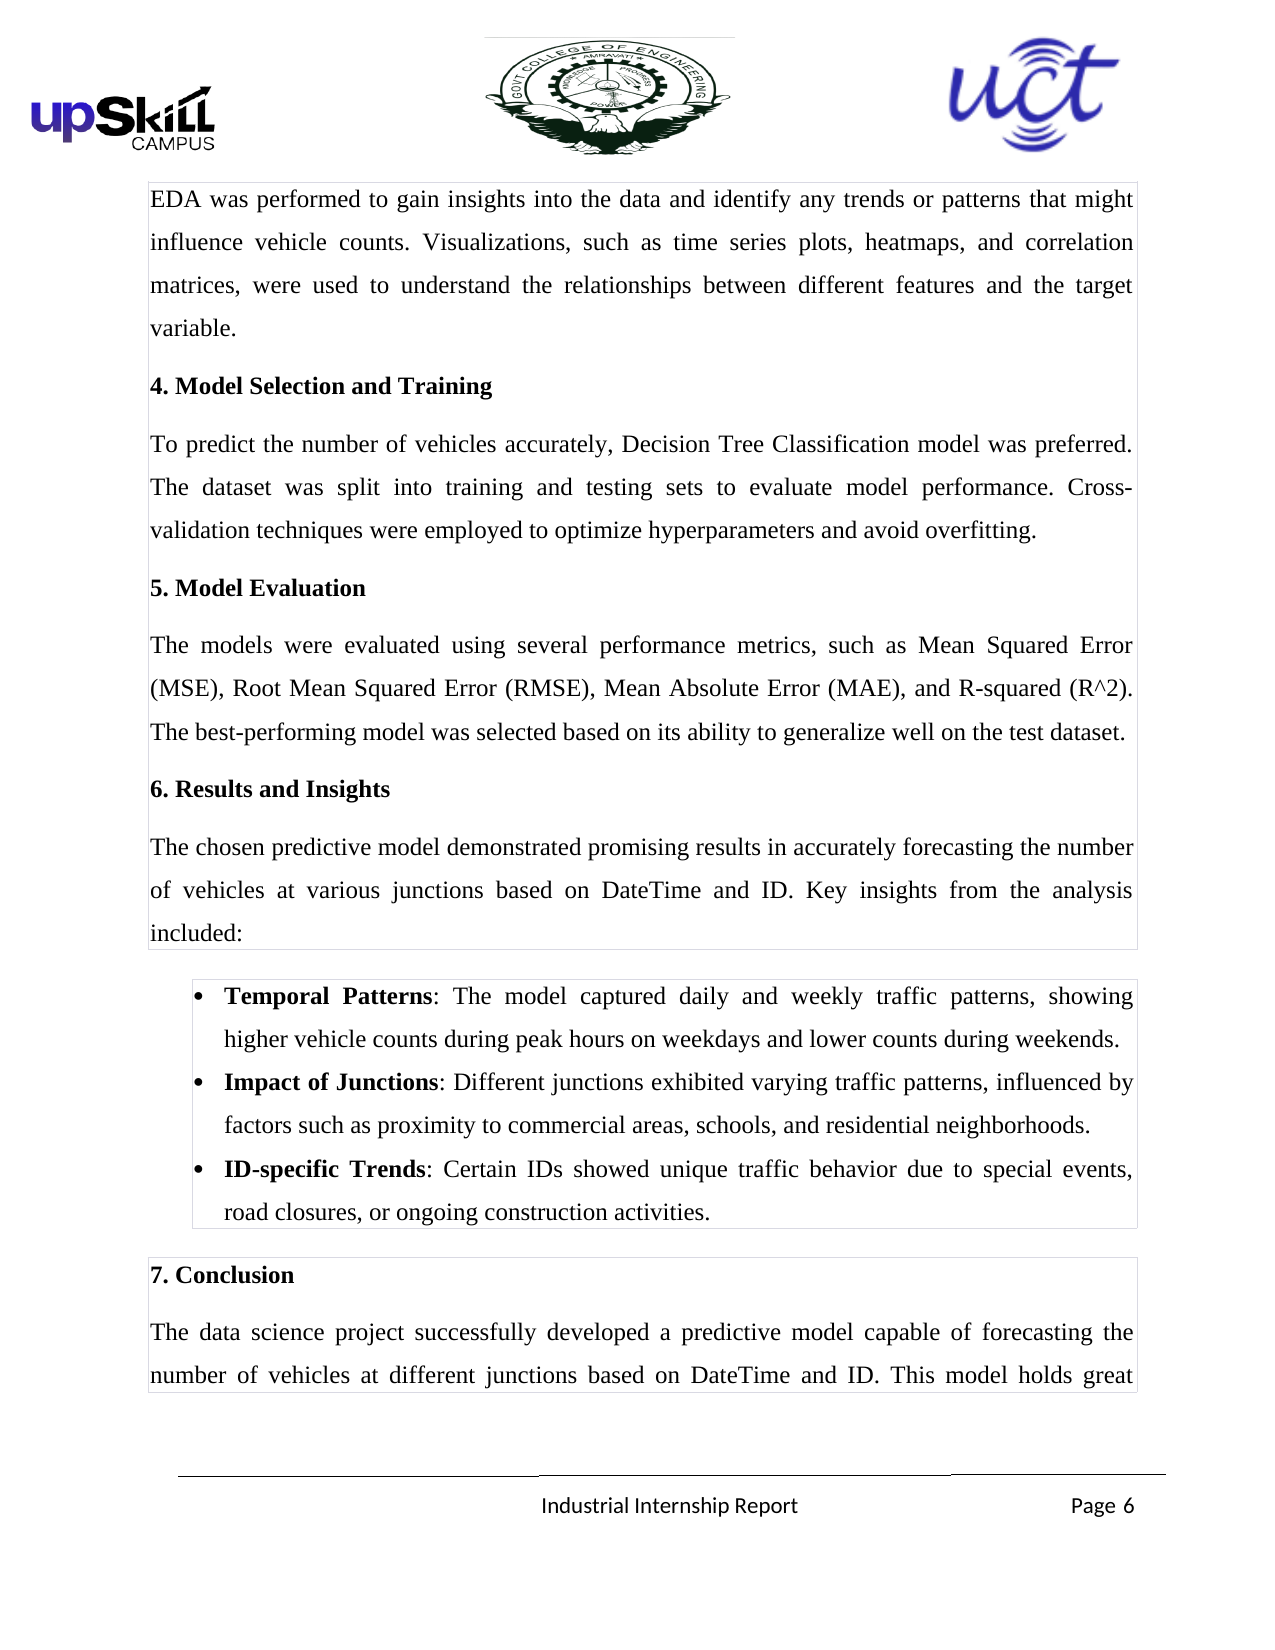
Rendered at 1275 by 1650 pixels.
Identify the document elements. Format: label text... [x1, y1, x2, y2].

picture [0, 73, 246, 154]
list ID-specific Trends: Certain IDs showed unique traffic behavior due to special events, road closures, or ongoing construction activities. [193, 1151, 1137, 1228]
picture [484, 37, 736, 158]
list Temporal Patterns: The model captured daily and weekly traffic patterns, showing higher vehicle counts during peak hours on weekdays and lower counts during weekends. [193, 980, 1137, 1053]
text EDA was performed to gain insights into the data and identify any trends or patterns that might influence vehicle counts. Visualizations, such as time series plots, heatmaps, and correlation matrices, were used to understand the relationships between different features and the target variable. [149, 183, 1137, 342]
text 4. Model Selection and Training [149, 368, 1137, 400]
list Impact of Junctions: Different junctions exhibited varying traffic patterns, influenced by factors such as proximity to commercial areas, schools, and residential neighborhoods. [193, 1065, 1137, 1139]
text The models were evaluated using several performance metrics, such as Mean Squared Error (MSE), Root Mean Squared Error (RMSE), Mean Absolute Error (MAE), and R-squared (R^2). The best-performing model was selected based on its ability to generalize well on the test dataset. [149, 628, 1137, 745]
picture [946, 28, 1125, 154]
text The chosen predictive model demonstrated promising results in accurately forecasting the number of vehicles at various junctions based on DateTime and ID. Key insights from the analysis included: [149, 829, 1137, 949]
text To predict the number of vehicles accurately, Decision Tree Classification model was preferred. The dataset was split into training and testing sets to evaluate model performance. Cross-validation techniques were employed to optimize hyperparameters and avoid overfitting. [149, 426, 1137, 544]
text 5. Model Evaluation [149, 570, 1137, 601]
text 6. Results and Insights [149, 772, 1137, 803]
text 7. Conclusion [149, 1258, 1137, 1288]
